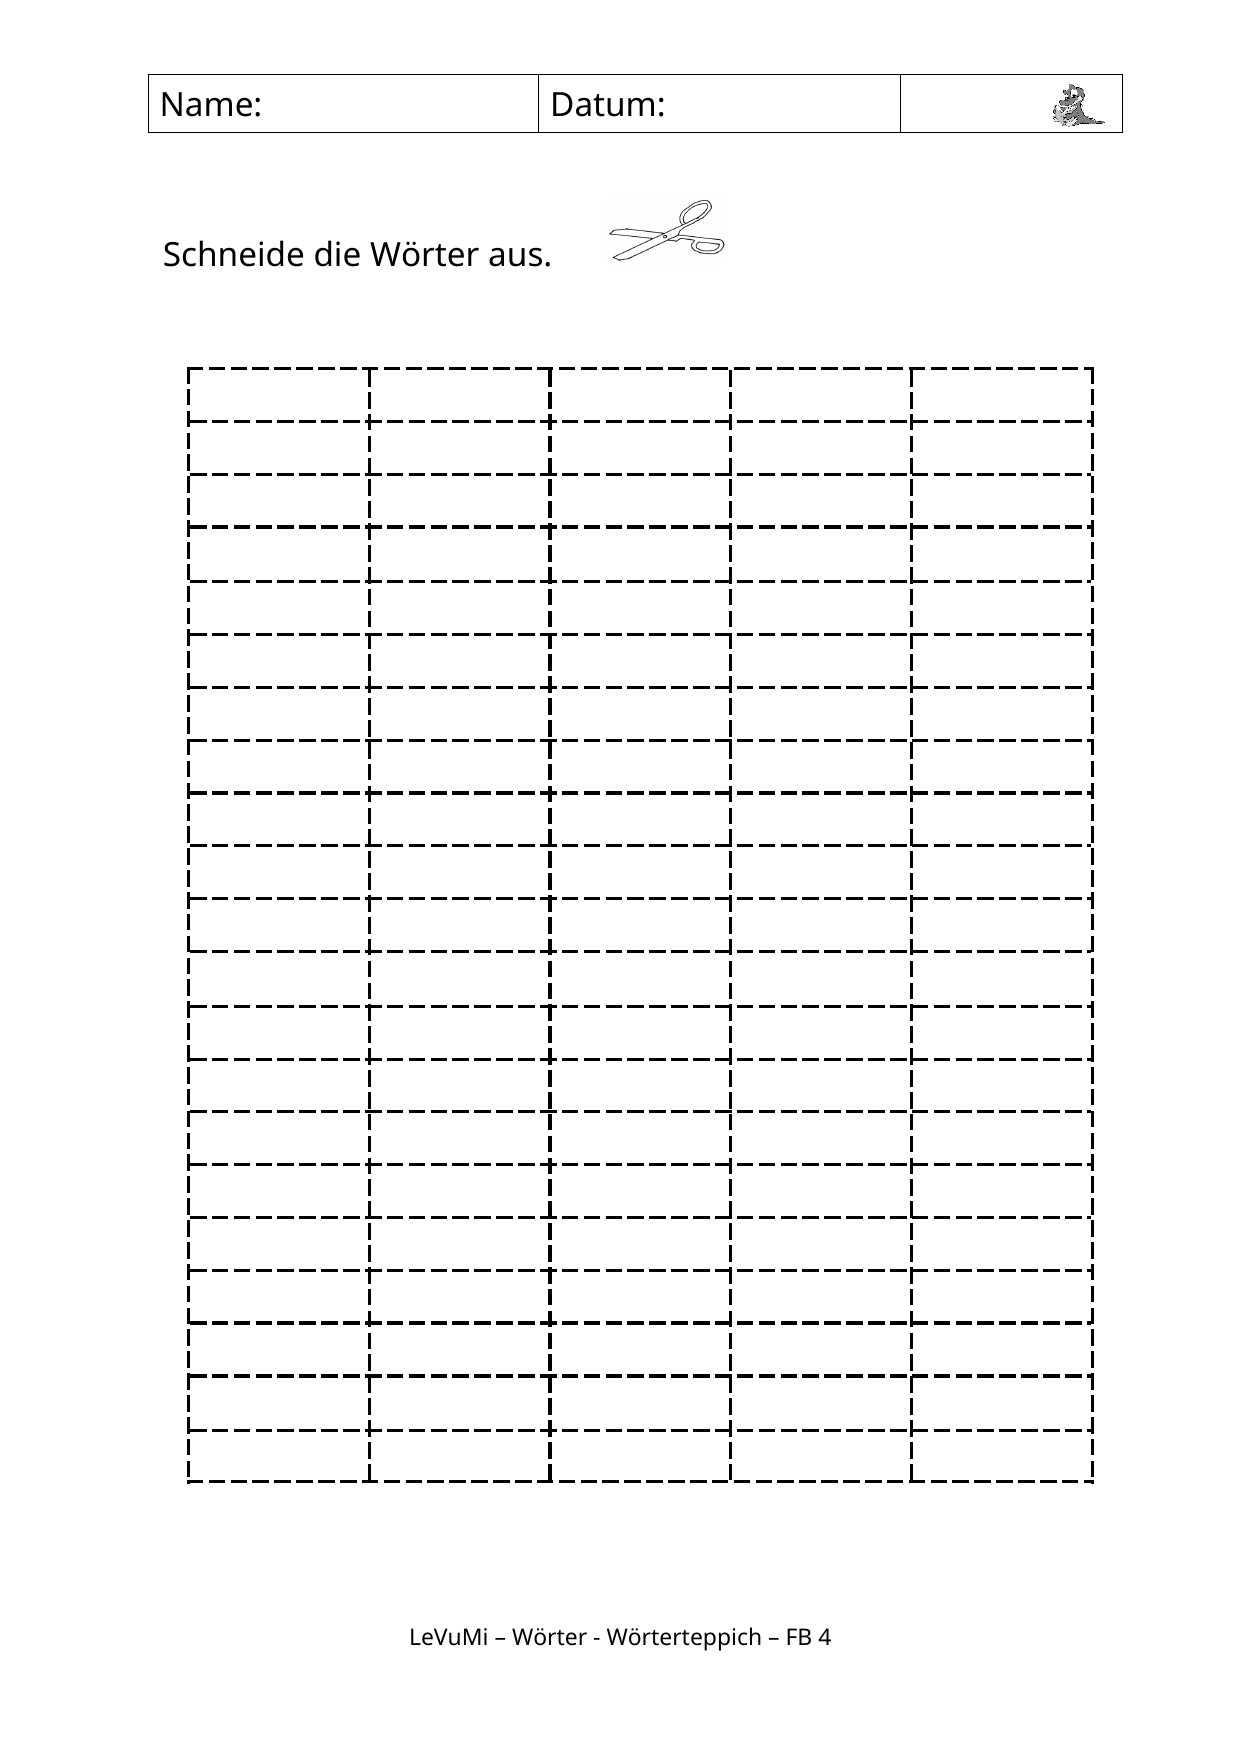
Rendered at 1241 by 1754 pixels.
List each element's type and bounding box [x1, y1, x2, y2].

table_cell [550, 1058, 731, 1110]
table_cell [188, 1374, 369, 1429]
table_cell [912, 1058, 1093, 1110]
table_cell [550, 1374, 731, 1429]
table_cell [369, 525, 550, 580]
table_cell [731, 633, 912, 686]
table_cell [550, 1110, 731, 1163]
table_cell [188, 1110, 369, 1163]
table_cell [912, 844, 1093, 897]
table_cell [550, 844, 731, 897]
table_cell [550, 420, 731, 472]
table_cell [369, 1429, 550, 1480]
table_cell [550, 1429, 731, 1480]
table_cell [912, 420, 1093, 472]
table_cell [369, 739, 550, 791]
table_cell [188, 1005, 369, 1057]
table_cell [912, 1005, 1093, 1057]
picture [1049, 79, 1107, 127]
table_cell [731, 580, 912, 633]
table_cell [188, 1269, 369, 1321]
table_cell [369, 473, 550, 525]
table_cell [912, 1269, 1093, 1321]
table_cell [912, 633, 1093, 686]
table_cell [550, 580, 731, 633]
table_cell [731, 791, 912, 844]
table_cell [369, 791, 550, 844]
table_cell [912, 473, 1093, 525]
table_cell [731, 739, 912, 791]
table_cell [188, 580, 369, 633]
table_cell [369, 420, 550, 472]
table_cell [369, 1216, 550, 1269]
table_header [550, 367, 731, 420]
table_cell [912, 525, 1093, 580]
table_cell [369, 580, 550, 633]
table_cell [369, 686, 550, 738]
table_cell [369, 1110, 550, 1163]
table_cell [188, 791, 369, 844]
table_cell [731, 1429, 912, 1480]
table_cell [550, 686, 731, 738]
table_cell [550, 525, 731, 580]
table_cell [731, 686, 912, 738]
table_cell [188, 1429, 369, 1480]
table_header [188, 367, 369, 420]
table_cell [550, 897, 731, 950]
table_cell [731, 420, 912, 472]
table_cell [731, 950, 912, 1004]
table_cell [369, 1269, 550, 1321]
table_cell [731, 1110, 912, 1163]
table_cell [731, 1374, 912, 1429]
table_cell [912, 1163, 1093, 1216]
table_cell [369, 844, 550, 897]
table_cell [731, 1321, 912, 1374]
table_cell [369, 1005, 550, 1057]
table_cell [912, 1110, 1093, 1163]
table_cell [188, 473, 369, 525]
table_cell [369, 897, 550, 950]
table_cell [188, 739, 369, 791]
table_cell [731, 473, 912, 525]
table_cell [912, 1321, 1093, 1374]
table_cell [369, 1163, 550, 1216]
table_cell [369, 1058, 550, 1110]
table_cell [731, 844, 912, 897]
table_cell [188, 633, 369, 686]
table_cell [188, 420, 369, 472]
table_cell [188, 897, 369, 950]
table_cell [912, 686, 1093, 738]
table_cell [369, 633, 550, 686]
table_cell [912, 791, 1093, 844]
table_cell [731, 1005, 912, 1057]
table_cell [731, 1269, 912, 1321]
table_header [369, 367, 550, 420]
table_cell [912, 739, 1093, 791]
table_cell [188, 1216, 369, 1269]
table_cell [550, 1269, 731, 1321]
table_cell [912, 1429, 1093, 1480]
table_header [912, 367, 1093, 420]
picture [605, 197, 725, 266]
table_cell [188, 950, 369, 1004]
table_cell [550, 791, 731, 844]
table_header [731, 367, 912, 420]
table_cell [188, 686, 369, 738]
table_cell [188, 1058, 369, 1110]
table_cell [731, 1058, 912, 1110]
table_cell [369, 1321, 550, 1374]
table_cell [369, 950, 550, 1004]
table_cell [188, 1163, 369, 1216]
table_cell [550, 1216, 731, 1269]
table_cell [188, 844, 369, 897]
table_cell [912, 950, 1093, 1004]
table_cell [550, 1163, 731, 1216]
table_cell [912, 897, 1093, 950]
table_cell [188, 525, 369, 580]
table_cell [731, 525, 912, 580]
table_cell [369, 1374, 550, 1429]
table_cell [912, 1216, 1093, 1269]
table_cell [731, 897, 912, 950]
table_cell [188, 1321, 369, 1374]
table_cell [912, 580, 1093, 633]
table_cell [550, 1321, 731, 1374]
table_cell [550, 473, 731, 525]
table_cell [550, 1005, 731, 1057]
table_cell [550, 633, 731, 686]
table_cell [550, 950, 731, 1004]
table_cell [731, 1163, 912, 1216]
table_cell [550, 739, 731, 791]
table_cell [731, 1216, 912, 1269]
table_cell [912, 1374, 1093, 1429]
